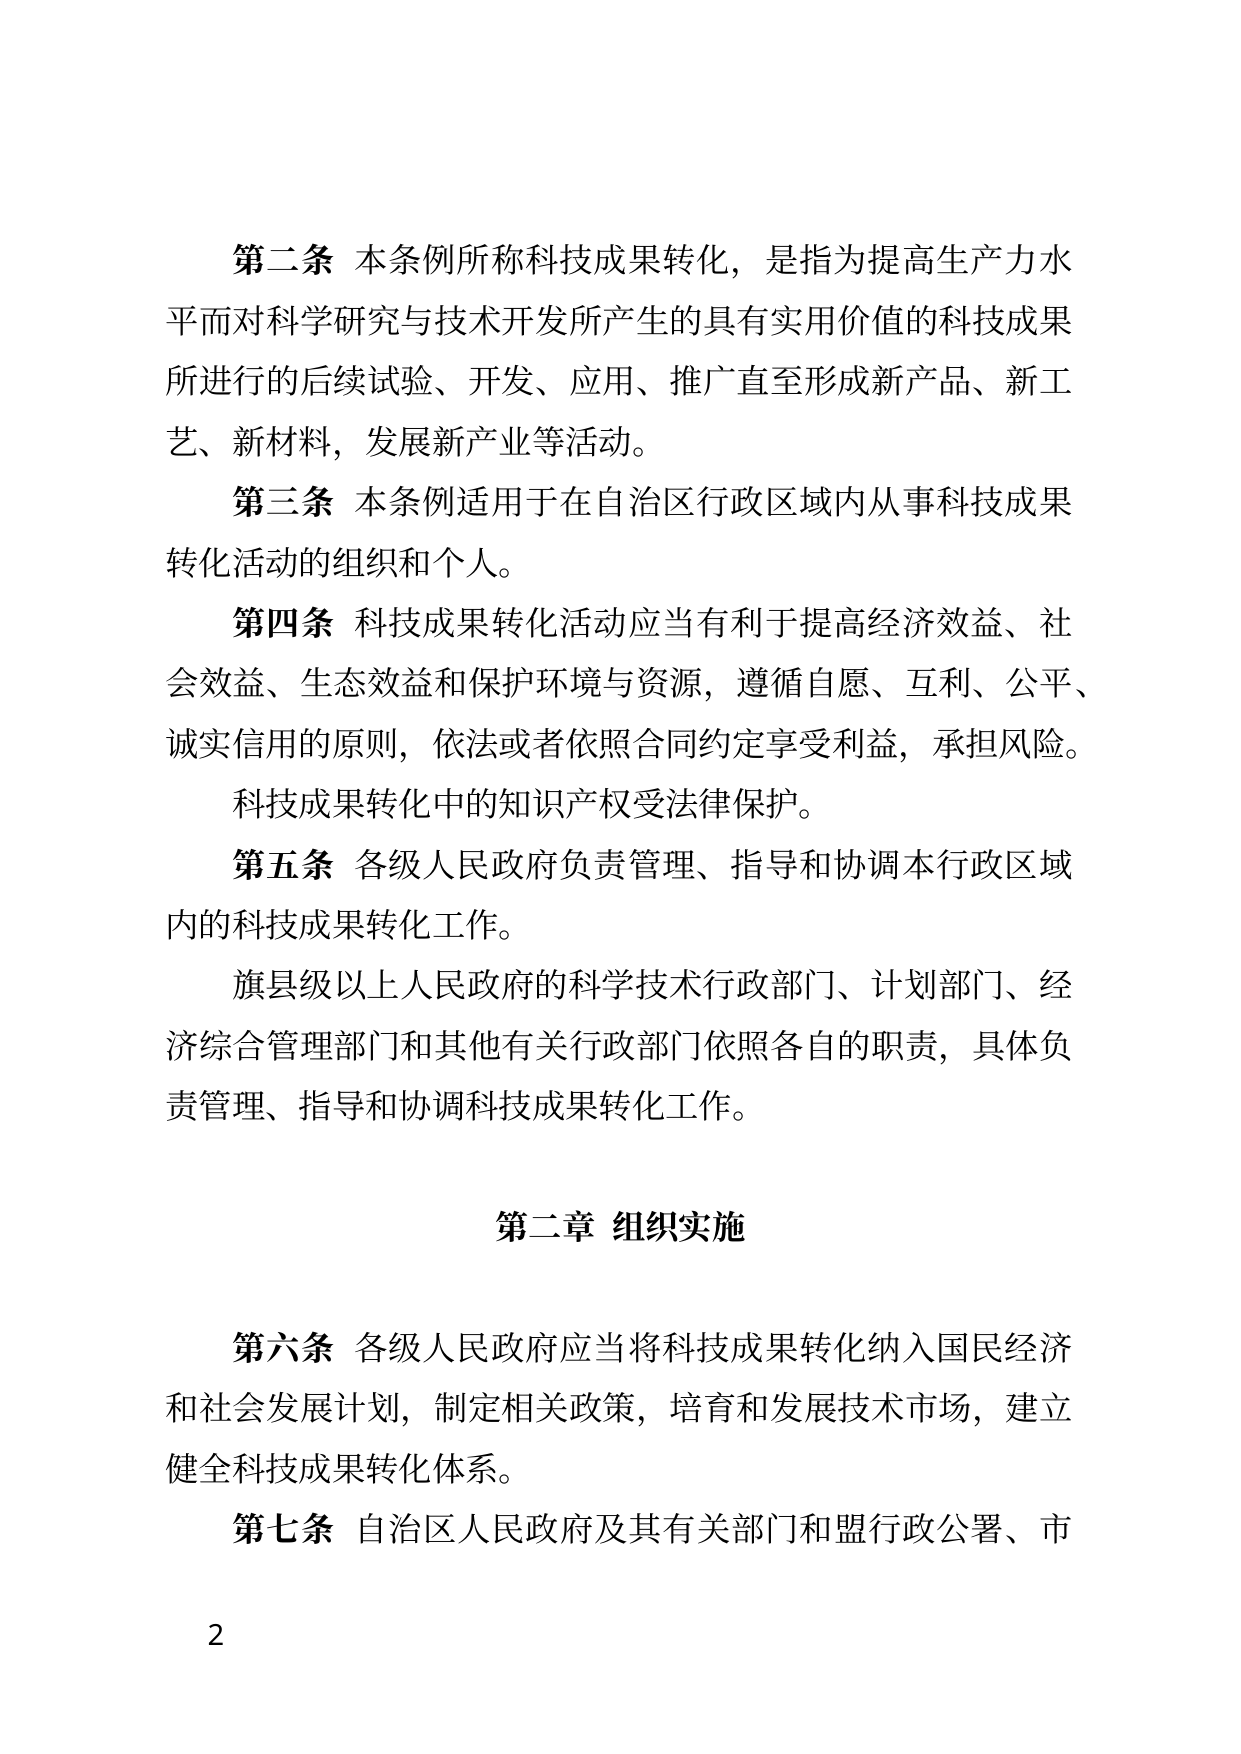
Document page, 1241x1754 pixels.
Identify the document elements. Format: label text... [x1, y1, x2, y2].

text 第六条 各级人民政府应当将科技成果转化纳入国民经济和社会发展计划，制定相关政策，培育和发展技术市场，建立健全科技成果转化体系。 [165, 1312, 1075, 1493]
text 第四条 科技成果转化活动应当有利于提高经济效益、社会效益、生态效益和保护环境与资源，遵循自愿、互利、公平、诚实信用的原则，依法或者依照合同约定享受利益，承担风险。 [165, 587, 1075, 768]
text 第三条 本条例适用于在自治区行政区域内从事科技成果转化活动的组织和个人。 [165, 466, 1075, 587]
text 旗县级以上人民政府的科学技术行政部门、计划部门、经济综合管理部门和其他有关行政部门依照各自的职责，具体负责管理、指导和协调科技成果转化工作。 [165, 949, 1075, 1131]
text 第二条 本条例所称科技成果转化，是指为提高生产力水平而对科学研究与技术开发所产生的具有实用价值的科技成果所进行的后续试验、开发、应用、推广直至形成新产品、新工艺、新材料，发展新产业等活动。 [165, 224, 1075, 466]
text 科技成果转化中的知识产权受法律保护。 [165, 768, 1075, 829]
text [165, 1493, 1075, 1554]
text 第五条 各级人民政府负责管理、指导和协调本行政区域内的科技成果转化工作。 [165, 829, 1075, 949]
text 第二章 组织实施 [165, 1191, 1075, 1252]
